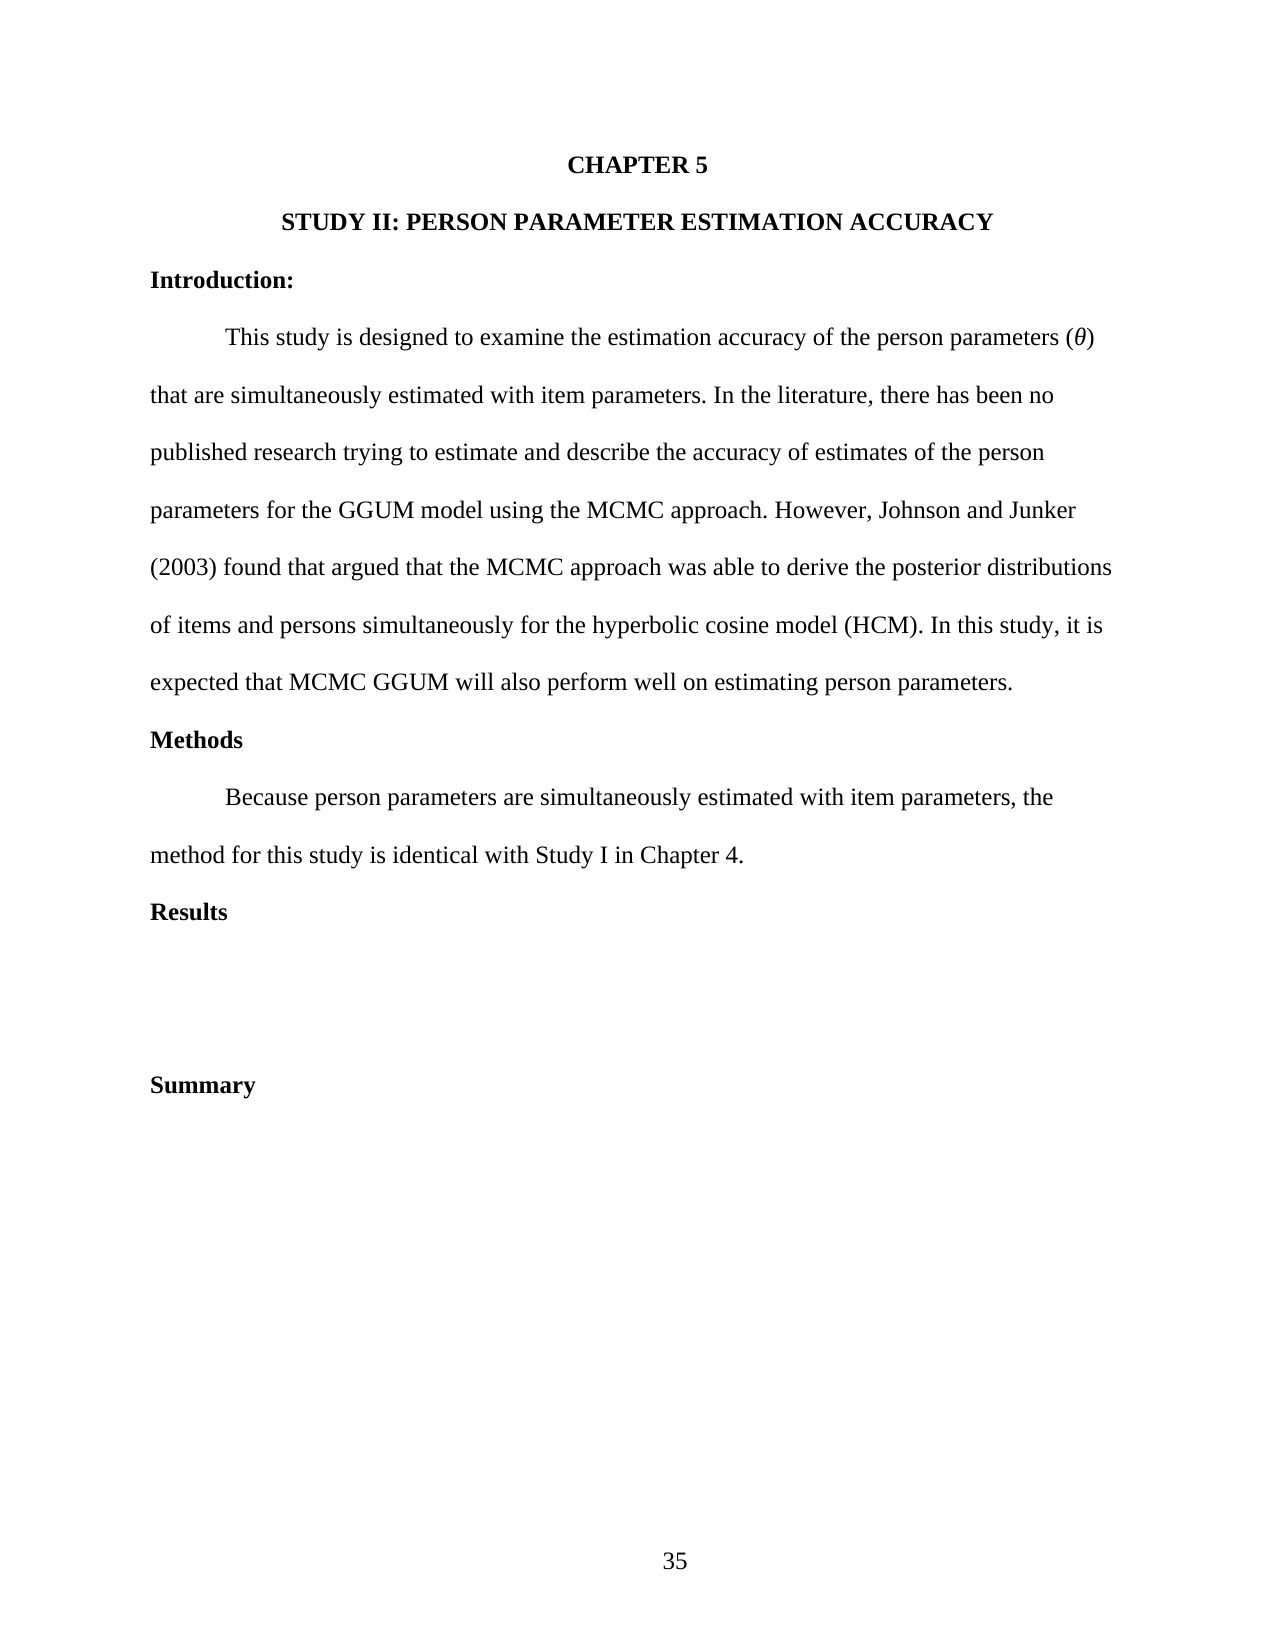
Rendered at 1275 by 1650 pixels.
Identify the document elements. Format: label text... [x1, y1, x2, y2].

text CHAPTER 5 [150, 150, 1125, 179]
subtitle Results [150, 897, 1125, 926]
subtitle Introduction: [150, 265, 1125, 294]
subtitle Methods [150, 725, 1125, 754]
subtitle Summary [150, 1070, 1125, 1099]
text This study is designed to examine the estimation accuracy of the person parameters (θ) that are simultaneously estimated with item parameters. In the literature, there has been no published research trying to estimate and describe the accuracy of estimates of the person parameters for the GGUM model using the MCMC approach. However, Johnson and Junker (2003) found that argued that the MCMC approach was able to derive the posterior distributions of items and persons simultaneously for the hyperbolic cosine model (HCM). In this study, it is expected that MCMC GGUM will also perform well on estimating person parameters. [150, 322, 1125, 696]
text Because person parameters are simultaneously estimated with item parameters, the method for this study is identical with Study I in Chapter 4. [150, 782, 1125, 869]
subtitle STUDY II: PERSON PARAMETER ESTIMATION ACCURACY [150, 207, 1125, 236]
